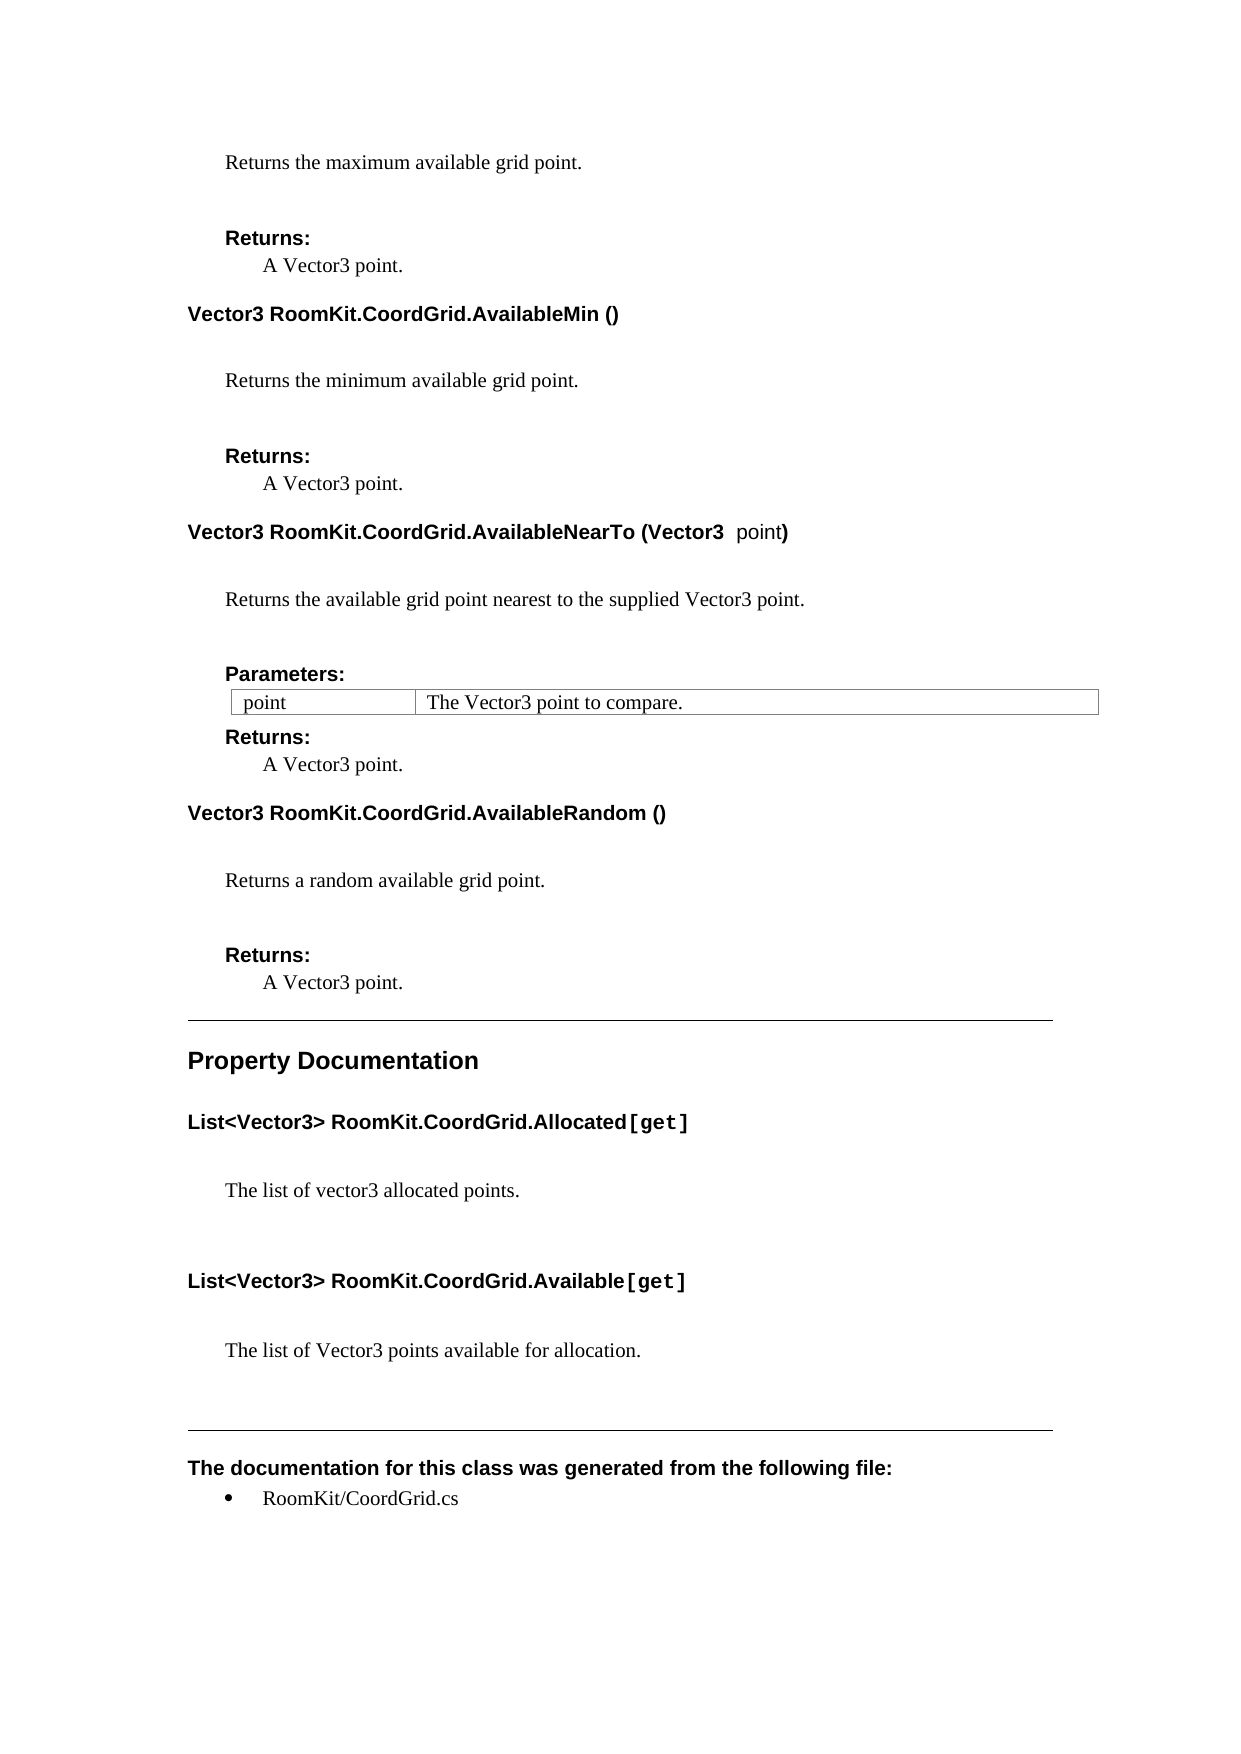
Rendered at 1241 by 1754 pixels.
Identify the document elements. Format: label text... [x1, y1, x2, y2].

subtitle Vector3 RoomKit.CoordGrid.AvailableRandom () [187, 801, 1053, 825]
subtitle Vector3 RoomKit.CoordGrid.AvailableNearTo (Vector3 point) [187, 520, 1053, 544]
text A Vector3 point. [262, 752, 1053, 776]
table_header point [232, 690, 415, 714]
subtitle List<Vector3> RoomKit.CoordGrid.Available[get] [187, 1269, 1053, 1295]
text A Vector3 point. [262, 252, 1053, 277]
subtitle Parameters: [225, 662, 1053, 686]
list RoomKit/CoordGrid.cs [225, 1486, 1053, 1510]
text A Vector3 point. [262, 970, 1053, 994]
subtitle Returns: [225, 725, 1053, 749]
list Returns the maximum available grid point. [225, 150, 1053, 174]
list Returns the minimum available grid point. [225, 368, 1053, 392]
subtitle Returns: [225, 225, 1053, 249]
subtitle Vector3 RoomKit.CoordGrid.AvailableMin () [187, 302, 1053, 326]
subtitle List<Vector3> RoomKit.CoordGrid.Allocated[get] [187, 1106, 1053, 1135]
text A Vector3 point. [262, 471, 1053, 495]
list Returns the available grid point nearest to the supplied Vector3 point. [225, 587, 1053, 611]
subtitle The documentation for this class was generated from the following file: [187, 1456, 1053, 1479]
subtitle Returns: [225, 444, 1053, 468]
list The list of vector3 allocated points. [225, 1178, 1053, 1202]
list Returns a random available grid point. [225, 868, 1053, 892]
list The list of Vector3 points available for allocation. [225, 1338, 1053, 1362]
subtitle Returns: [225, 943, 1053, 967]
subtitle Property Documentation [187, 1046, 1053, 1074]
table_header The Vector3 point to compare. [416, 690, 1098, 714]
